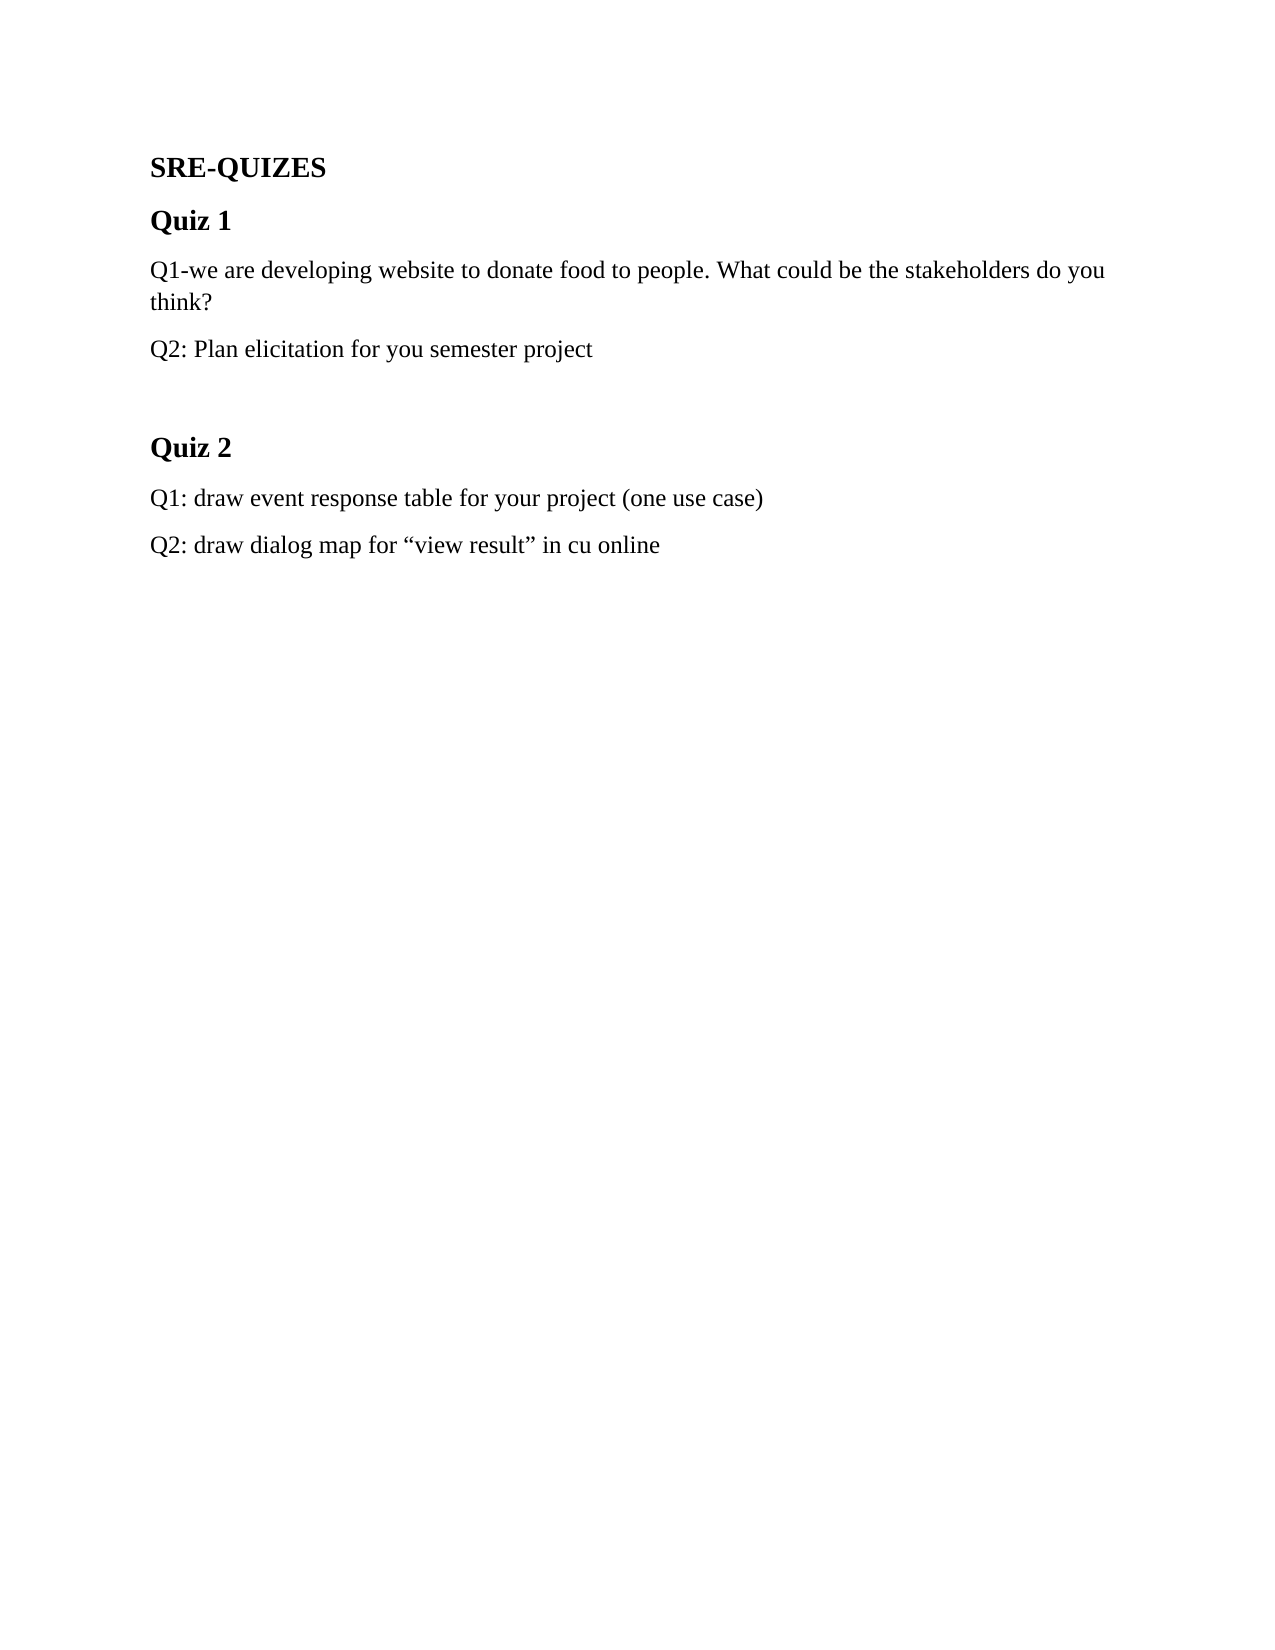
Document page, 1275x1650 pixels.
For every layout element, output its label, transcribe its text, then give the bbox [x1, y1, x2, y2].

text Q2: Plan elicitation for you semester project [150, 334, 1125, 363]
text Quiz 1 [150, 203, 1125, 236]
text Quiz 2 [150, 430, 1125, 463]
text Q1: draw event response table for your project (one use case) [150, 483, 1125, 511]
text Q1-we are developing website to donate food to people. What could be the stakeholders do you think? [150, 256, 1125, 315]
text Q2: draw dialog map for “view result” in cu online [150, 530, 1125, 559]
text SRE-QUIZES [150, 150, 1125, 183]
